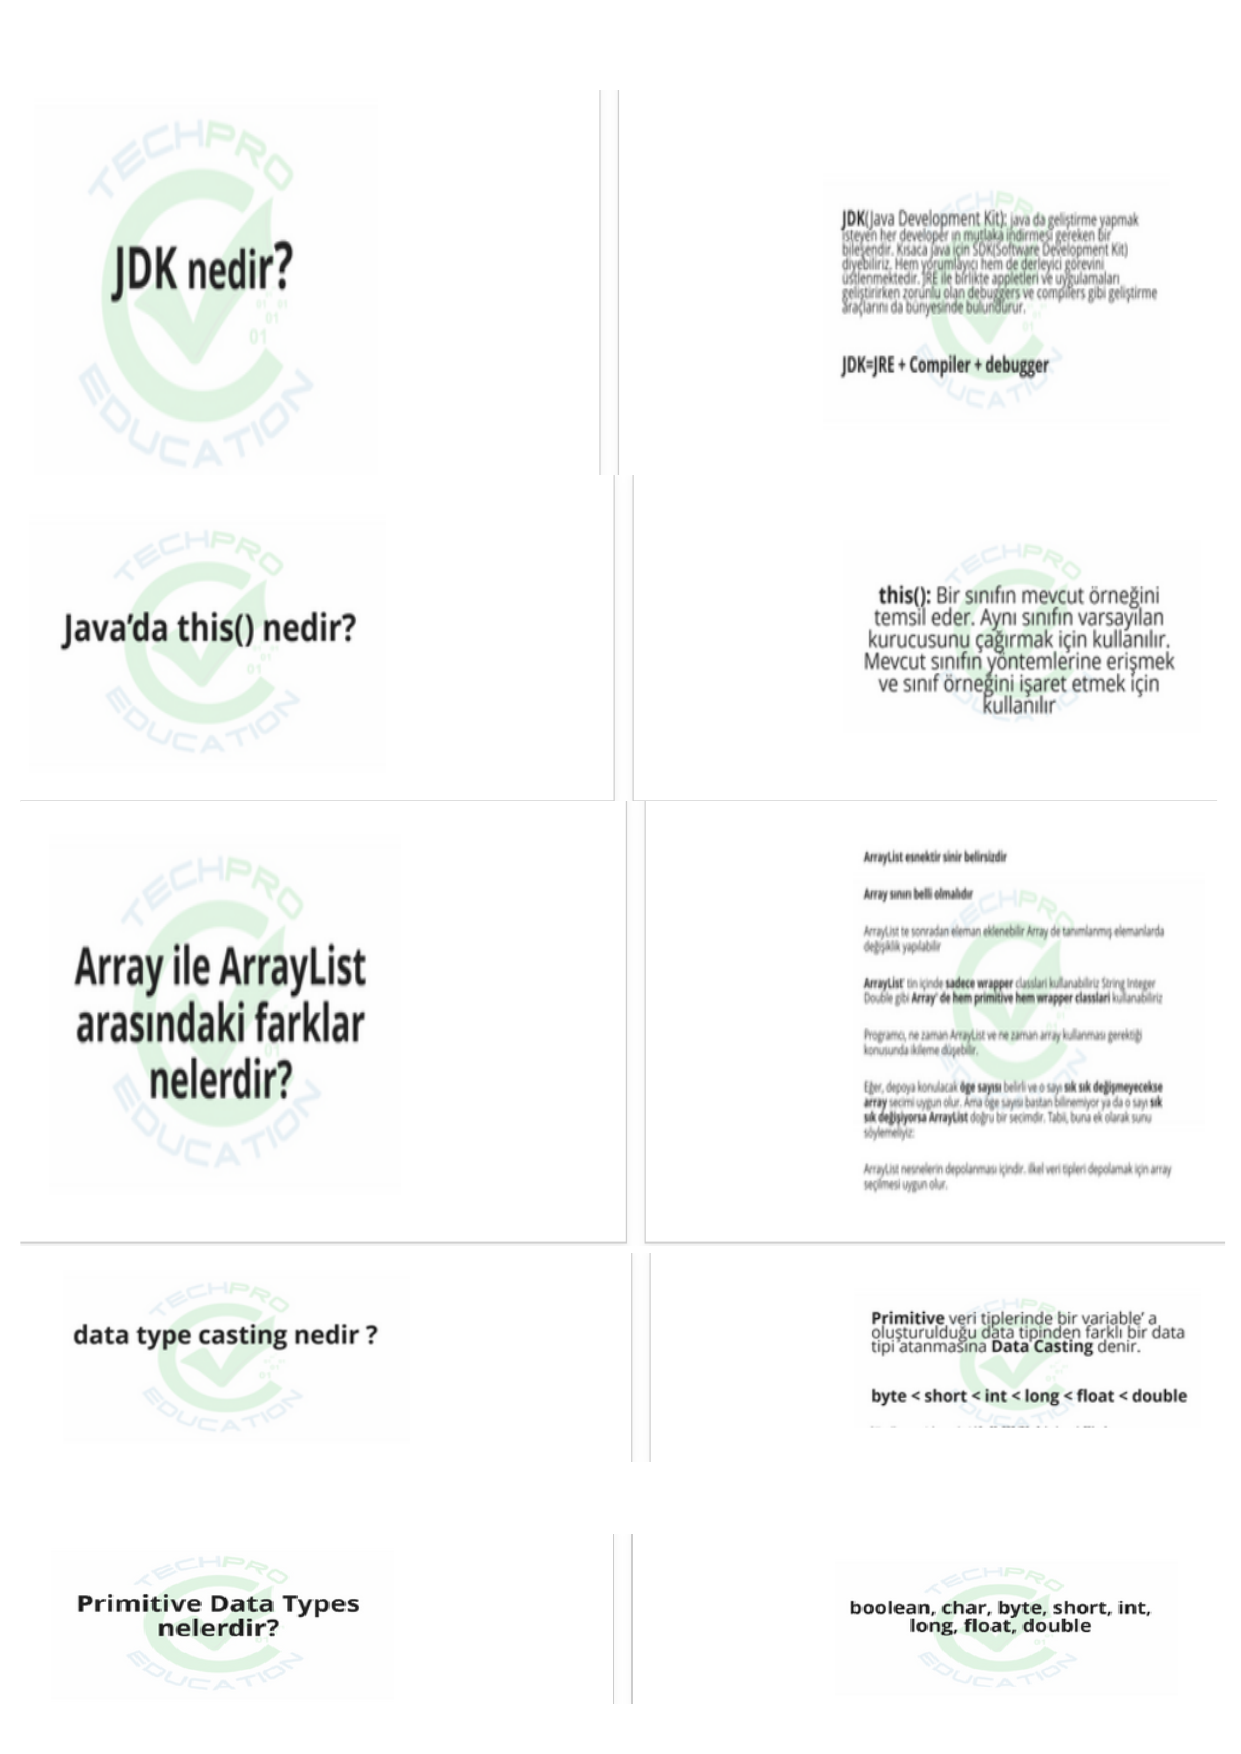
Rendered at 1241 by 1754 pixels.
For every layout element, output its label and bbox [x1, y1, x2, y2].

picture [42, 1534, 1191, 1704]
picture [20, 90, 1225, 1246]
picture [34, 1253, 1218, 1462]
